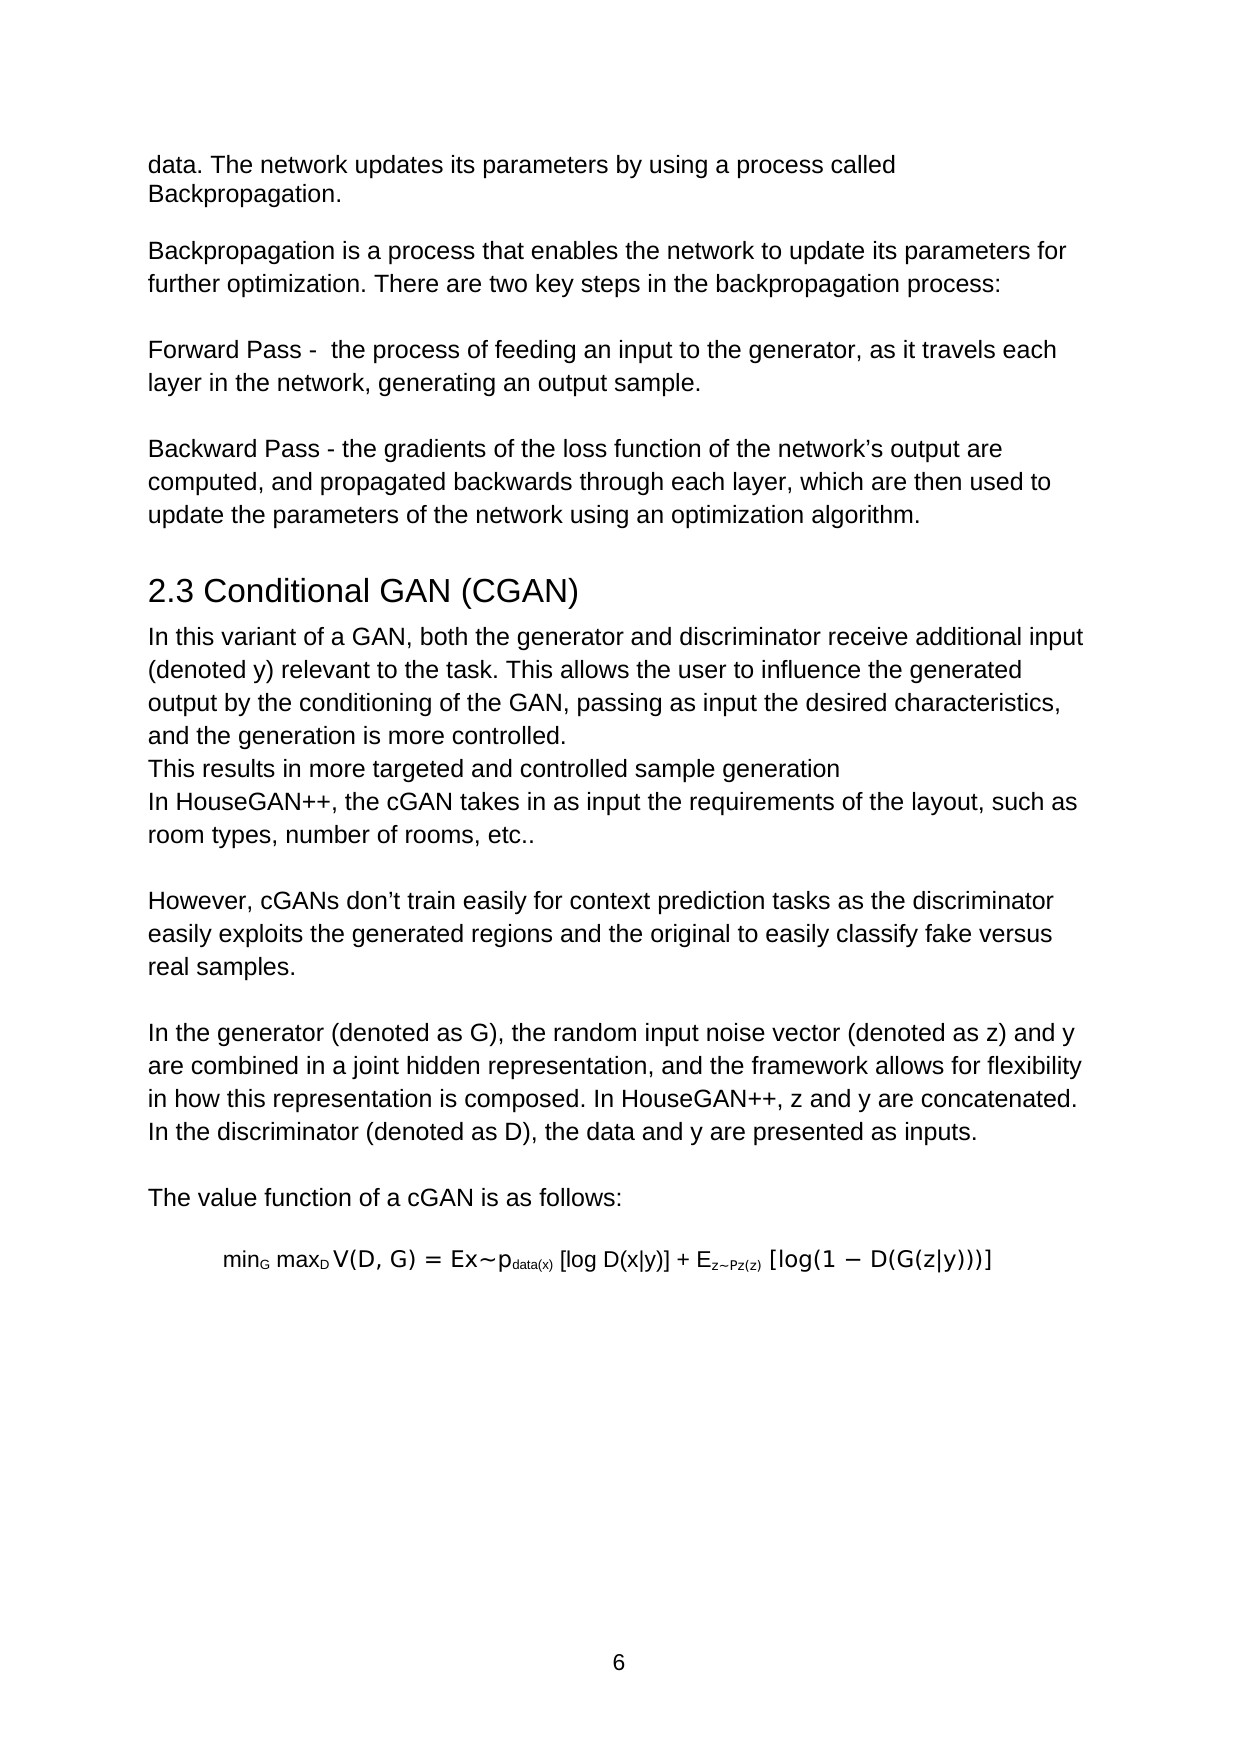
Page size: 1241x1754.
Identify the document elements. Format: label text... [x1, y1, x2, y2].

subtitle 2.3 Conditional GAN (CGAN) [148, 571, 1090, 609]
text Backward Pass - the gradients of the loss function of the network’s output are computed, and propagated backwards through each layer, which are then used to update the parameters of the network using an optimization algorithm. [148, 434, 1090, 529]
text Forward Pass - the process of feeding an input to the generator, as it travels each layer in the network, generating an output sample. [148, 335, 1090, 397]
text In HouseGAN++, the cGAN takes in as input the requirements of the layout, such as room types, number of rooms, etc.. [148, 787, 1090, 849]
text In this variant of a GAN, both the generator and discriminator receive additional input (denoted y) relevant to the task. This allows the user to influence the generated output by the conditioning of the GAN, passing as input the desired characteristics, and the generation is more controlled. [148, 622, 1090, 750]
text Backpropagation is a process that enables the network to update its parameters for further optimization. There are two key steps in the backpropagation process: [148, 236, 1090, 298]
text This results in more targeted and controlled sample generation [148, 754, 1090, 783]
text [148, 150, 1090, 207]
text minG maxD V(D, G) = Ex∼pdata(x) [log D(x|y)] + Ez∼Pz(z) [log(1 − D(G(z|y)))] [148, 1246, 1090, 1273]
text However, cGANs don’t train easily for context prediction tasks as the discriminator easily exploits the generated regions and the original to easily classify fake versus real samples. [148, 886, 1090, 981]
text The value function of a cGAN is as follows: [148, 1183, 1090, 1212]
text In the generator (denoted as G), the random input noise vector (denoted as z) and y are combined in a joint hidden representation, and the framework allows for flexibility in how this representation is composed. In HouseGAN++, z and y are concatenated. In the discriminator (denoted as D), the data and y are presented as inputs. [148, 1018, 1090, 1146]
